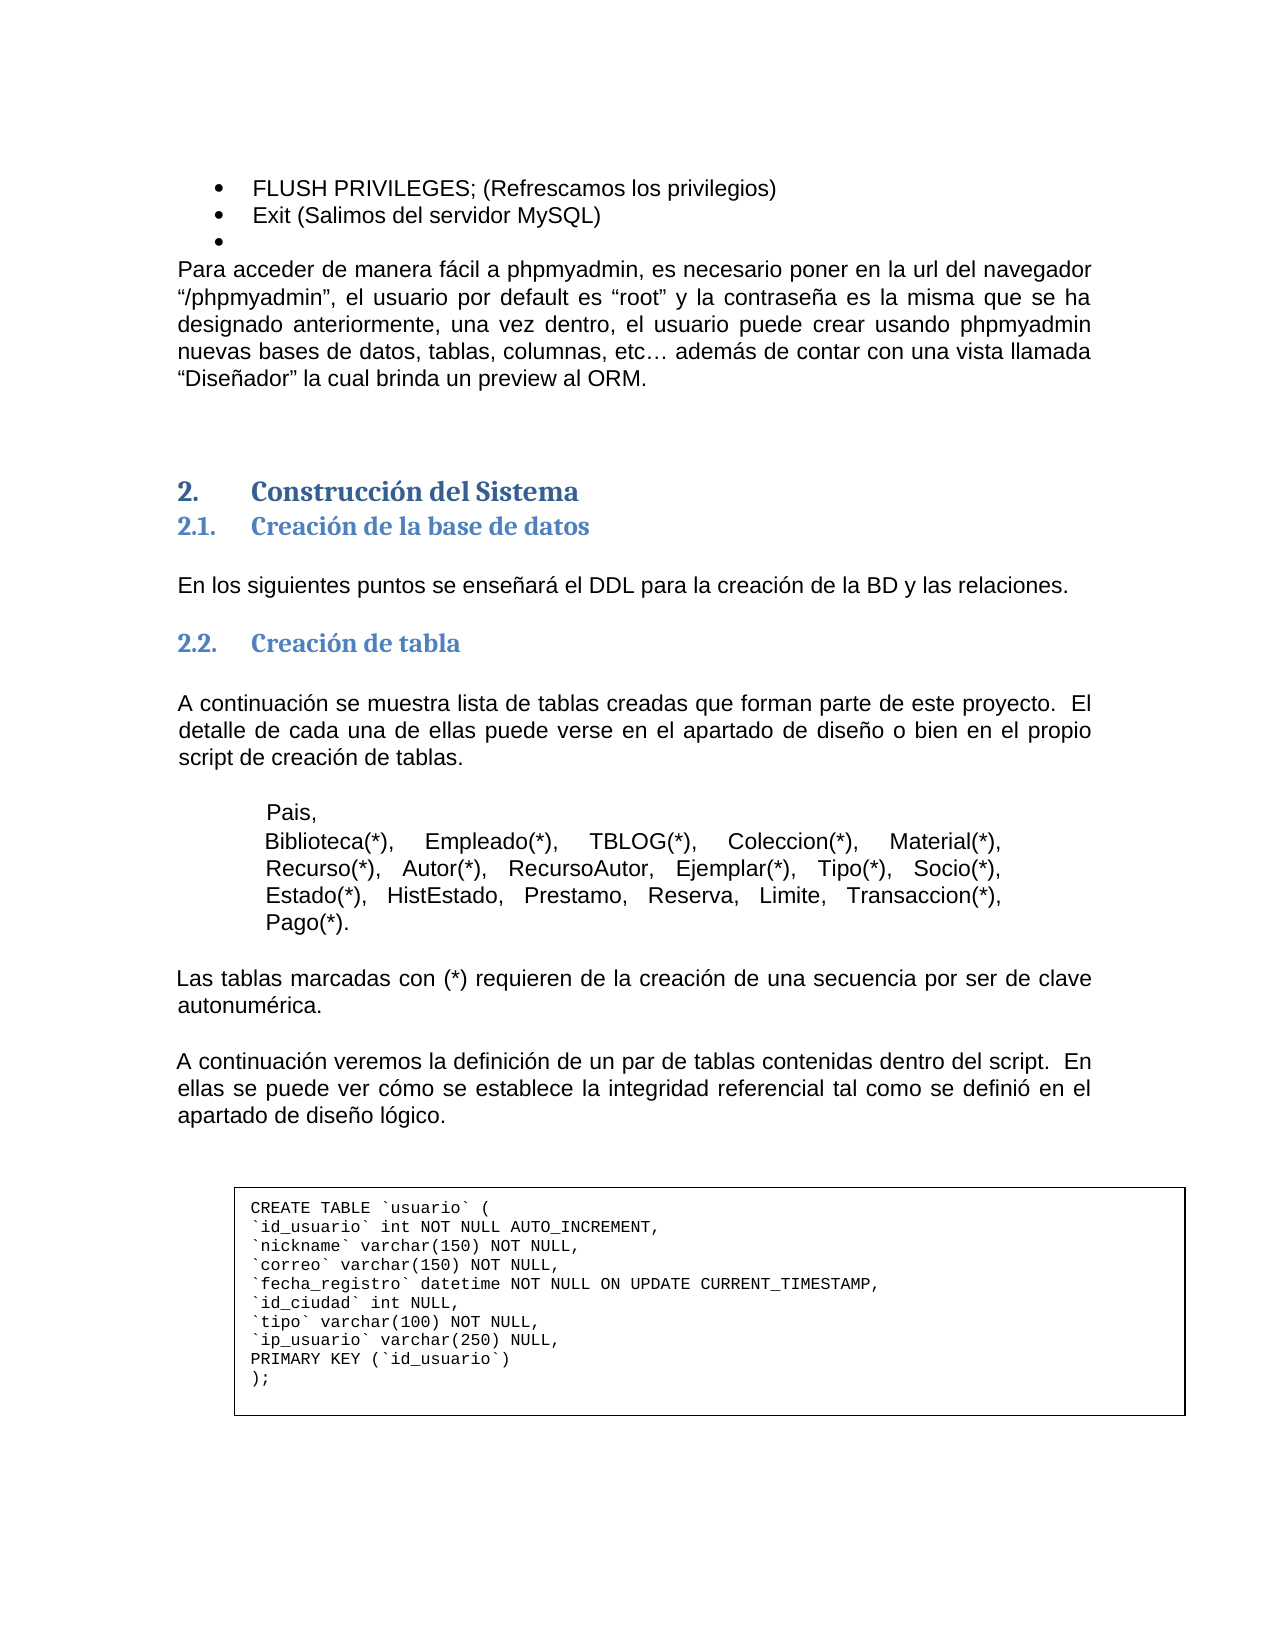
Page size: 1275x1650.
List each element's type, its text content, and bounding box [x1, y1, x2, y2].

text Para acceder de manera fácil a phpmyadmin, es necesario poner en la url del navegador “/phpmyadmin”, el usuario por default es “root” y la contraseña es la misma que se ha designado anteriormente, una vez dentro, el usuario puede crear usando phpmyadmin nuevas bases de datos, tablas, columnas, etc… además de contar con una vista llamada “Diseñador” la cual brinda un preview al ORM. [177, 256, 1092, 391]
list Exit (Salimos del servidor MySQL) [215, 202, 1092, 228]
list FLUSH PRIVILEGES; (Refrescamos los privilegios) [215, 175, 1092, 201]
subtitle Construcción del Sistema [177, 475, 1098, 509]
text Biblioteca(*), Empleado(*), TBLOG(*), Coleccion(*), Material(*), Recurso(*), Autor(*), RecursoAutor, Ejemplar(*), Tipo(*), Socio(*), Estado(*), HistEstado, Prestamo, Reserva, Limite, Transaccion(*), Pago(*). [264, 828, 1002, 935]
text Las tablas marcadas con (*) requieren de la creación de una secuencia por ser de clave autonumérica. [176, 965, 1093, 1018]
text A continuación se muestra lista de tablas creadas que forman parte de este proyecto. El detalle de cada una de ellas puede verse en el apartado de diseño o bien en el propio script de creación de tablas. [177, 690, 1093, 770]
text Pais, [266, 799, 1098, 826]
subtitle Creación de la base de datos [177, 511, 1098, 542]
text En los siguientes puntos se enseñará el DDL para la creación de la BD y las relaciones. [177, 572, 1092, 599]
text A continuación veremos la definición de un par de tablas contenidas dentro del script. En ellas se puede ver cómo se establece la integridad referencial tal como se definió en el apartado de diseño lógico. [176, 1048, 1093, 1129]
table_header CREATE TABLE `usuario` ( `id_usuario` int NOT NULL AUTO_INCREMENT, `nickname` varchar(150) NOT NULL, `correo` varchar(150) NOT NULL, `fecha_registro` datetime NOT NULL ON UPDATE CURRENT_TIMESTAMP, `id_ciudad` int NULL, `tipo` varchar(100) NOT NULL, `ip_usuario` varchar(250) NULL, PRIMARY KEY (`id_usuario`) ); [235, 1188, 1184, 1414]
subtitle Creación de tabla [177, 628, 1098, 659]
